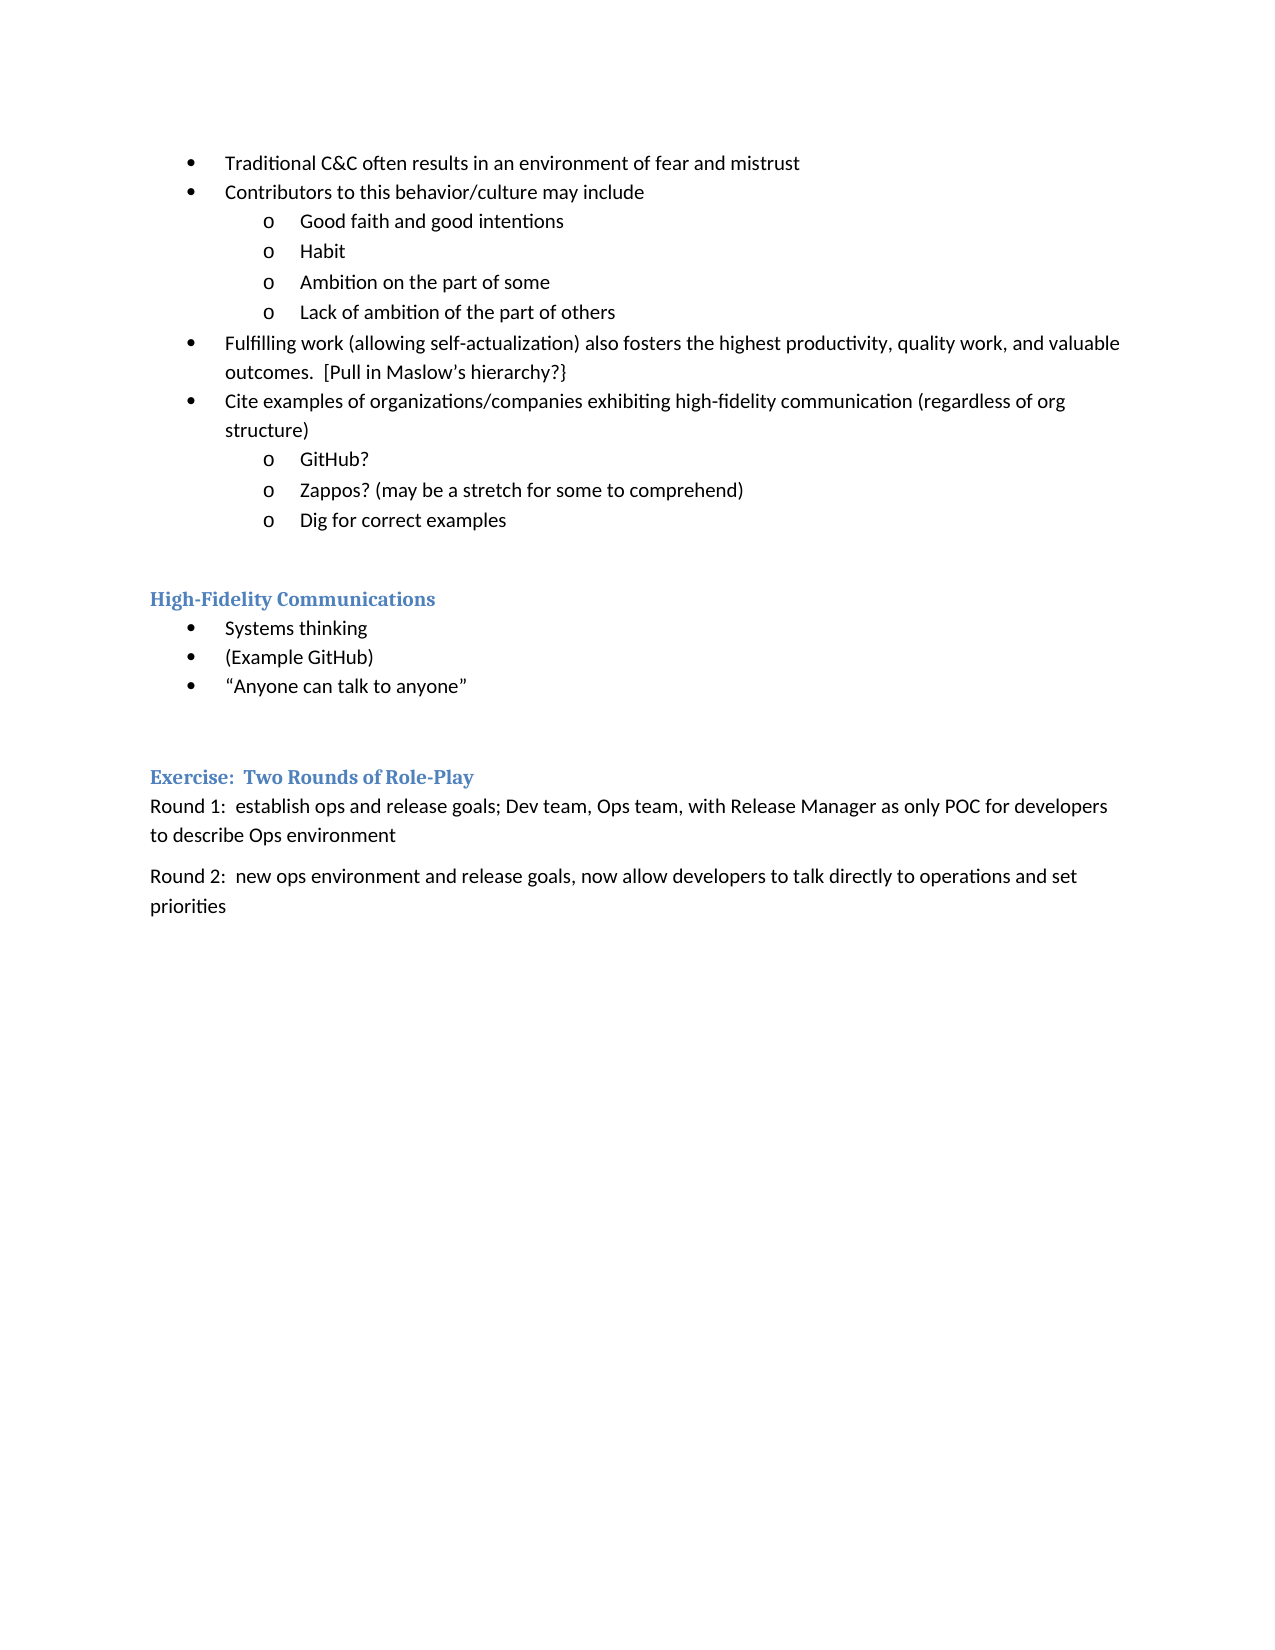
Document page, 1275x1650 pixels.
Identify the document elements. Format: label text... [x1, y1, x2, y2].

list Fulfilling work (allowing self-actualization) also fosters the highest productivity, quality work, and valuable outcomes. [Pull in Maslow’s hierarchy?} [187, 330, 1125, 384]
list Lack of ambition of the part of others [262, 299, 1125, 326]
list Good faith and good intentions [262, 208, 1125, 235]
list Ambition on the part of some [262, 269, 1125, 296]
subtitle Exercise: Two Rounds of Role-Play [150, 765, 1125, 789]
list Contributors to this behavior/culture may include [187, 179, 1125, 204]
list Systems thinking [187, 615, 1125, 641]
list GitHub? [262, 447, 1125, 473]
list Zappos? (may be a stretch for some to comprehend) [262, 477, 1125, 503]
list Dig for correct examples [262, 507, 1125, 534]
list (Example GitHub) [187, 644, 1125, 670]
text Round 1: establish ops and release goals; Dev team, Ops team, with Release Manager as only POC for developers to describe Ops environment [150, 793, 1125, 847]
text Round 2: new ops environment and release goals, now allow developers to talk directly to operations and set priorities [150, 864, 1125, 918]
list “Anyone can talk to anyone” [187, 674, 1125, 699]
subtitle High-Fidelity Communications [150, 588, 1125, 612]
list Habit [262, 239, 1125, 265]
list Traditional C&C often results in an environment of fear and mistrust [187, 150, 1125, 175]
list Cite examples of organizations/companies exhibiting high-fidelity communication (regardless of org structure) [187, 388, 1125, 443]
